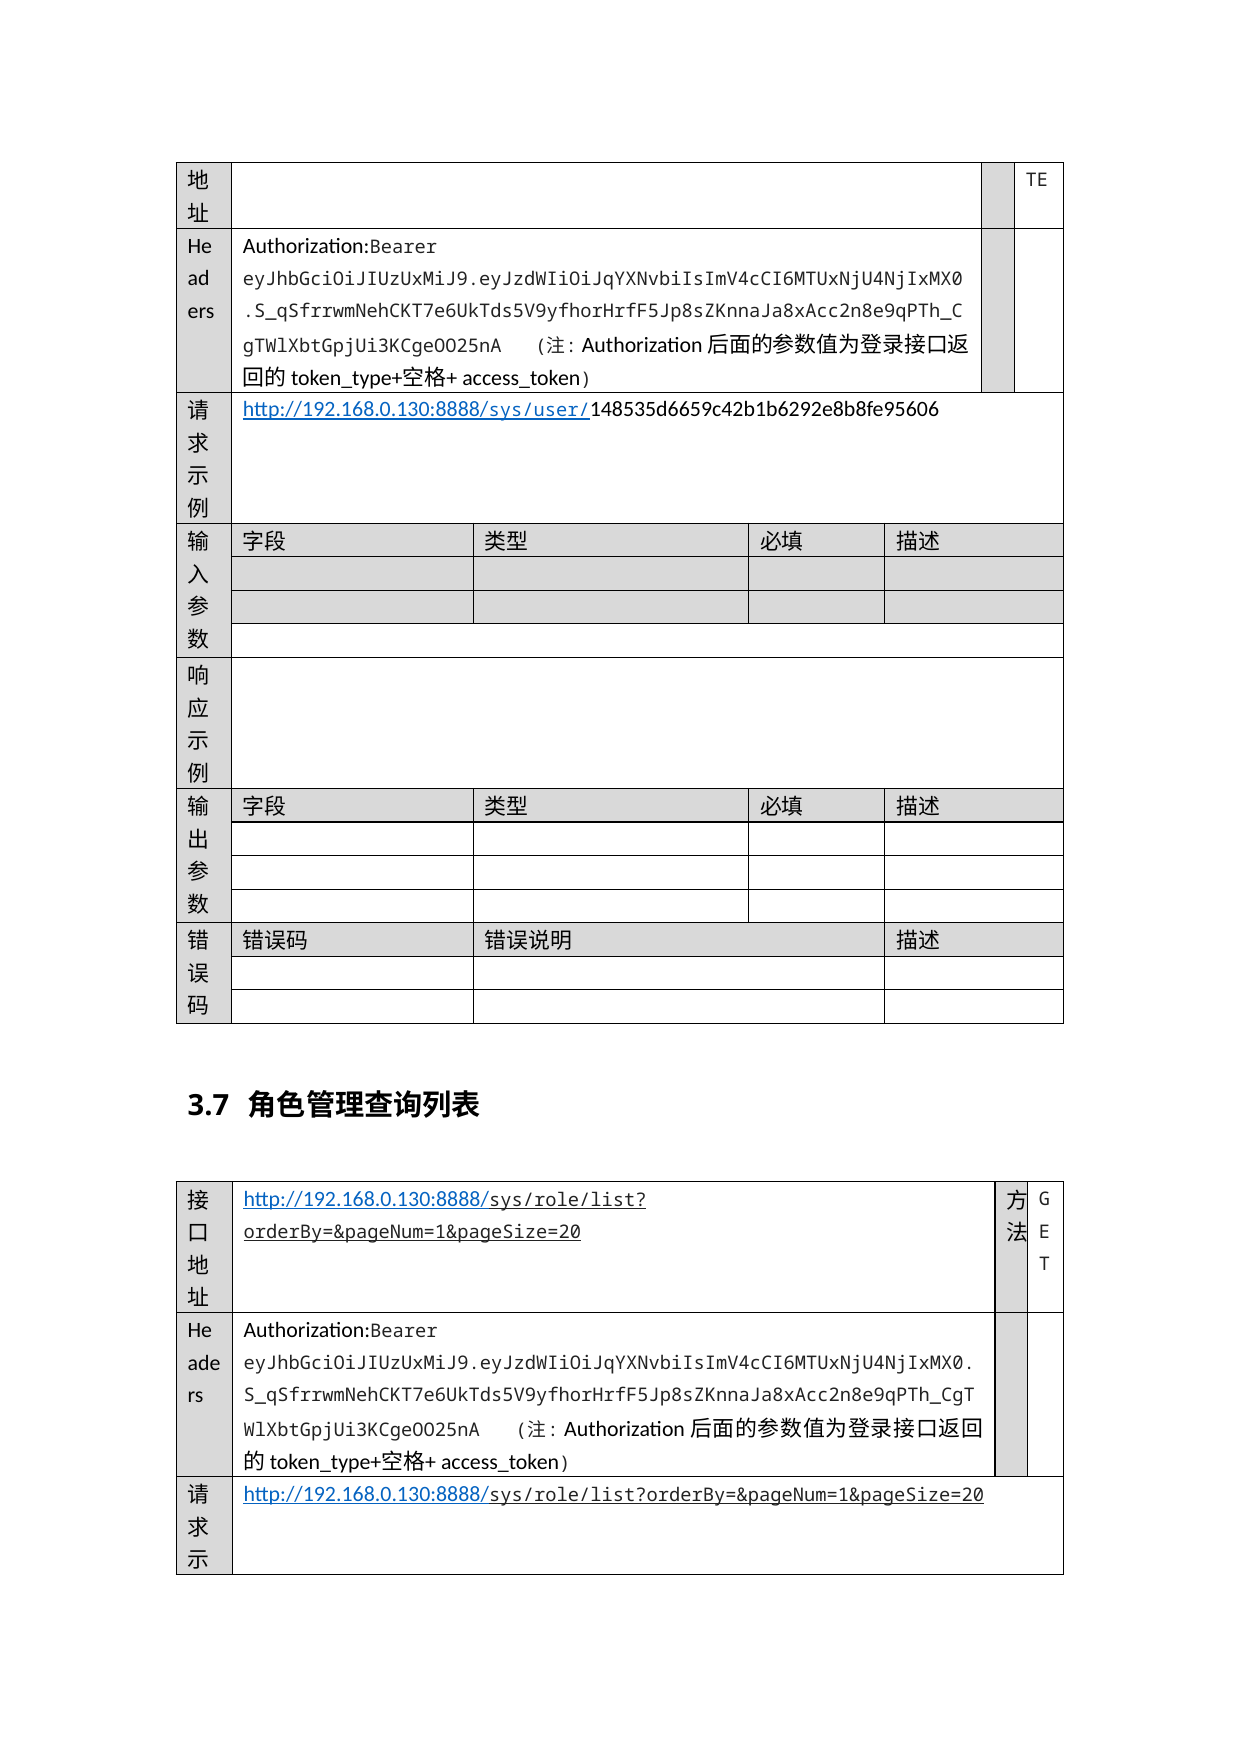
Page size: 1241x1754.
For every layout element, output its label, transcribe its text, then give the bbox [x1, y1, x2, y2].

table_cell [885, 856, 1063, 888]
table_cell [885, 957, 1063, 989]
table_cell [749, 591, 884, 623]
table_cell [474, 591, 748, 623]
table_cell [232, 856, 473, 888]
table_header 接口地址 [177, 1182, 232, 1312]
table_cell [232, 990, 473, 1023]
table_cell 错误码 [232, 923, 473, 956]
table_cell [749, 856, 884, 888]
table_cell 描述 [885, 789, 1063, 821]
table_cell [885, 890, 1063, 922]
table_cell [749, 557, 884, 590]
table_header 接口地址 [177, 163, 231, 228]
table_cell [233, 1477, 1063, 1574]
table_cell [232, 658, 1063, 788]
table_cell 类型 [474, 524, 748, 556]
table_cell 输入参数 [177, 524, 231, 657]
table_cell [232, 591, 473, 623]
table_cell [982, 229, 1014, 392]
table_cell [474, 557, 748, 590]
table_cell [474, 957, 884, 989]
table_cell [232, 890, 473, 922]
table_cell 描述 [885, 923, 1063, 956]
subtitle 角色管理查询列表 [187, 1071, 1053, 1136]
table_cell [885, 557, 1063, 590]
table_cell [232, 557, 473, 590]
table_cell [885, 823, 1063, 855]
table_cell [474, 990, 884, 1023]
table_cell 输出参数 [177, 789, 231, 922]
table_cell 错误码 [177, 923, 231, 1023]
table_cell [885, 591, 1063, 623]
table_cell 必填 [749, 789, 884, 821]
table_cell Headers [177, 1313, 232, 1476]
table_cell 请求示例 [177, 393, 231, 523]
table_header DELETE [1015, 163, 1063, 228]
table_cell [1015, 229, 1063, 392]
table_cell [749, 890, 884, 922]
table_cell Headers [177, 229, 231, 392]
table_cell [885, 990, 1063, 1023]
table_cell Authorization:Bearer eyJhbGciOiJIUzUxMiJ9.eyJzdWIiOiJqYXNvbiIsImV4cCI6MTUxNjU4NjIxMX0.S_qSfrrwmNehCKT7e6UkTds5V9yfhorHrfF5Jp8sZKnnaJa8xAcc2n8e9qPTh_CgTWlXbtGpjUi3KCgeOO25nA (注: Authorization后面的参数值为登录接口返回的token_type+空格+ access_token) [233, 1313, 994, 1476]
table_cell 描述 [885, 524, 1063, 556]
table_cell 响应示例 [177, 658, 231, 788]
table_cell [1028, 1313, 1063, 1476]
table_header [232, 163, 981, 228]
table_cell 请求示例 [177, 1477, 232, 1574]
table_cell Authorization:Bearer eyJhbGciOiJIUzUxMiJ9.eyJzdWIiOiJqYXNvbiIsImV4cCI6MTUxNjU4NjIxMX0.S_qSfrrwmNehCKT7e6UkTds5V9yfhorHrfF5Jp8sZKnnaJa8xAcc2n8e9qPTh_CgTWlXbtGpjUi3KCgeOO25nA (注: Authorization后面的参数值为登录接口返回的token_type+空格+ access_token) [232, 229, 981, 392]
table_cell [474, 823, 748, 855]
table_cell 字段 [232, 524, 473, 556]
table_header GET [1028, 1182, 1063, 1312]
table_header 方法 [982, 163, 1014, 228]
table_cell [996, 1313, 1027, 1476]
table_cell [749, 823, 884, 855]
table_cell [232, 957, 473, 989]
table_header 方法 [996, 1182, 1027, 1312]
table_cell http://192.168.0.130:8888/sys/user/148535d6659c42b1b6292e8b8fe95606 [232, 393, 1063, 523]
table_cell 错误说明 [474, 923, 884, 956]
table_cell [232, 624, 1063, 657]
table_cell [474, 890, 748, 922]
table_cell 类型 [474, 789, 748, 821]
table_cell [232, 823, 473, 855]
table_cell 必填 [749, 524, 884, 556]
table_cell [474, 856, 748, 888]
table_cell 字段 [232, 789, 473, 821]
table_header http://192.168.0.130:8888/sys/role/list?orderBy=&pageNum=1&pageSize=20 [233, 1182, 994, 1312]
